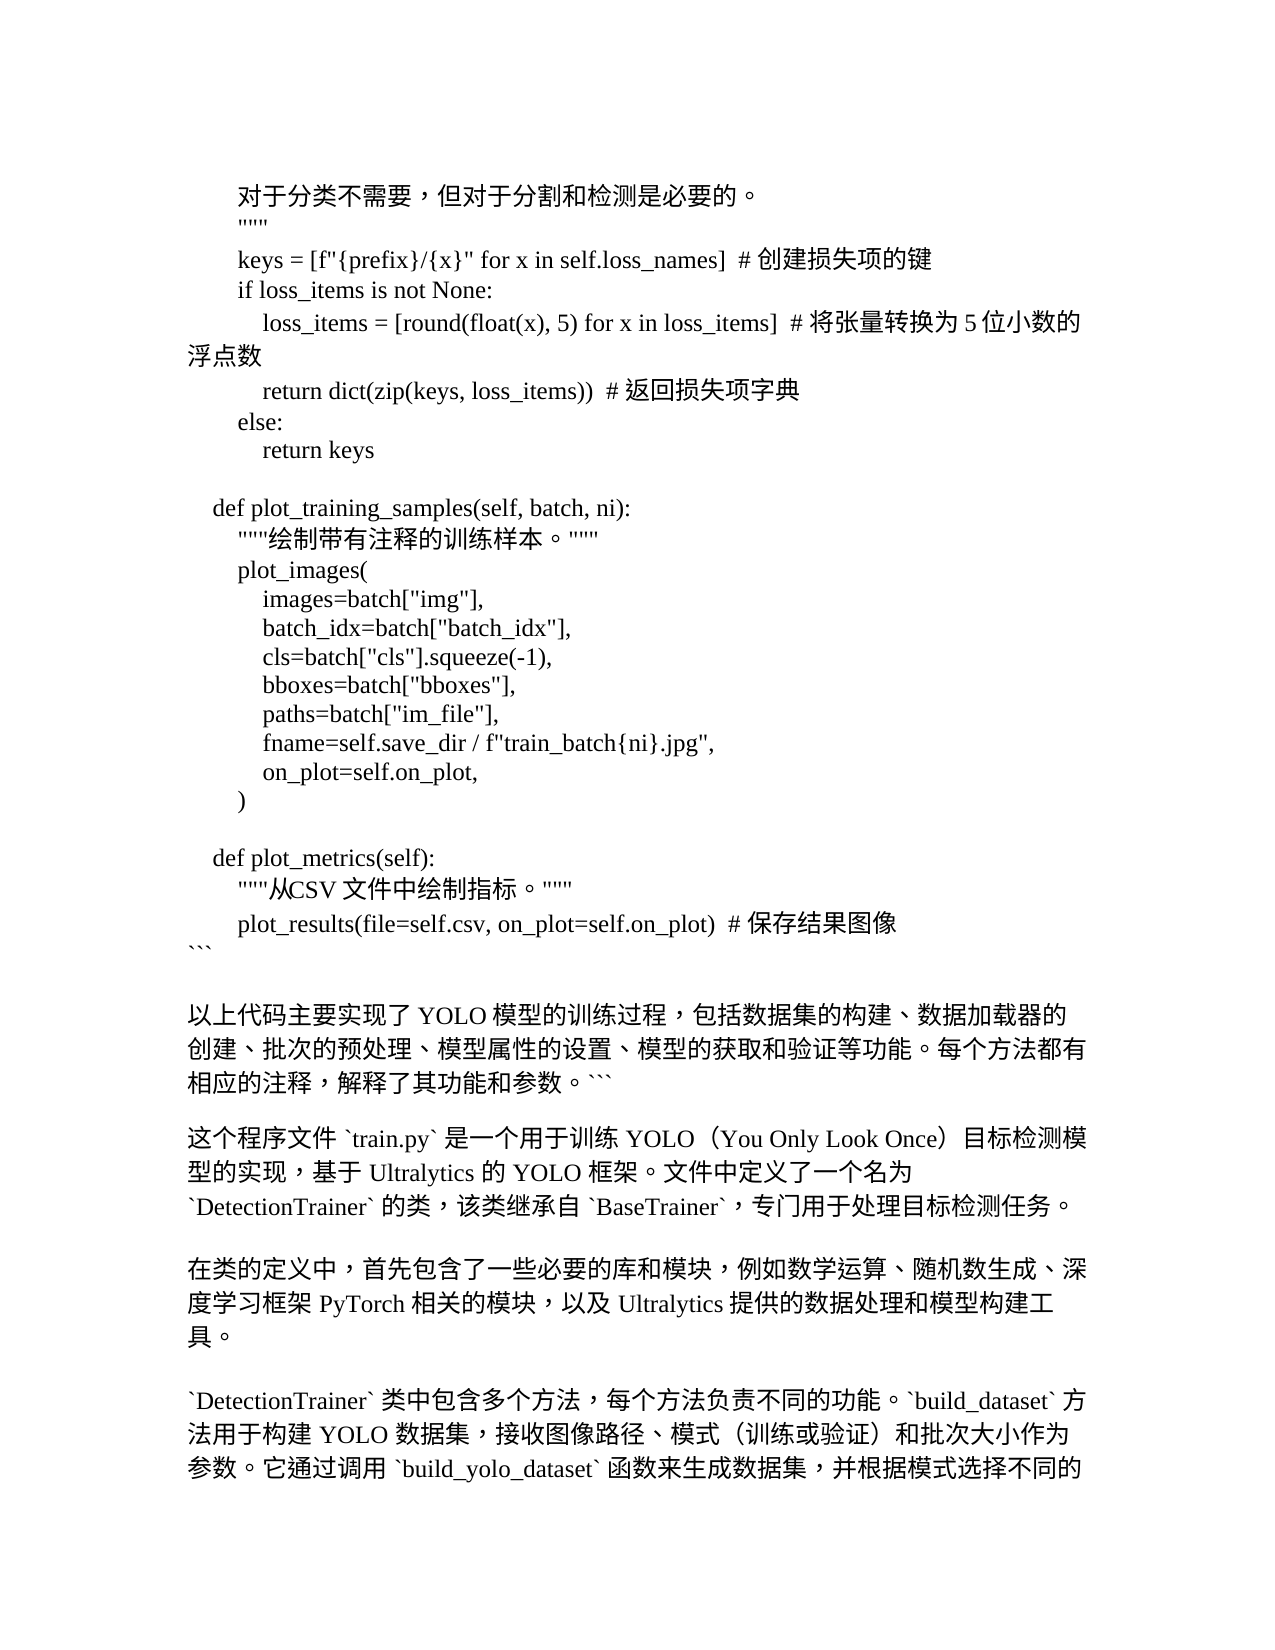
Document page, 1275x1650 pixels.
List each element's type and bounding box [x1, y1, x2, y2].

text [187, 1121, 1087, 1484]
text [187, 150, 1087, 1100]
